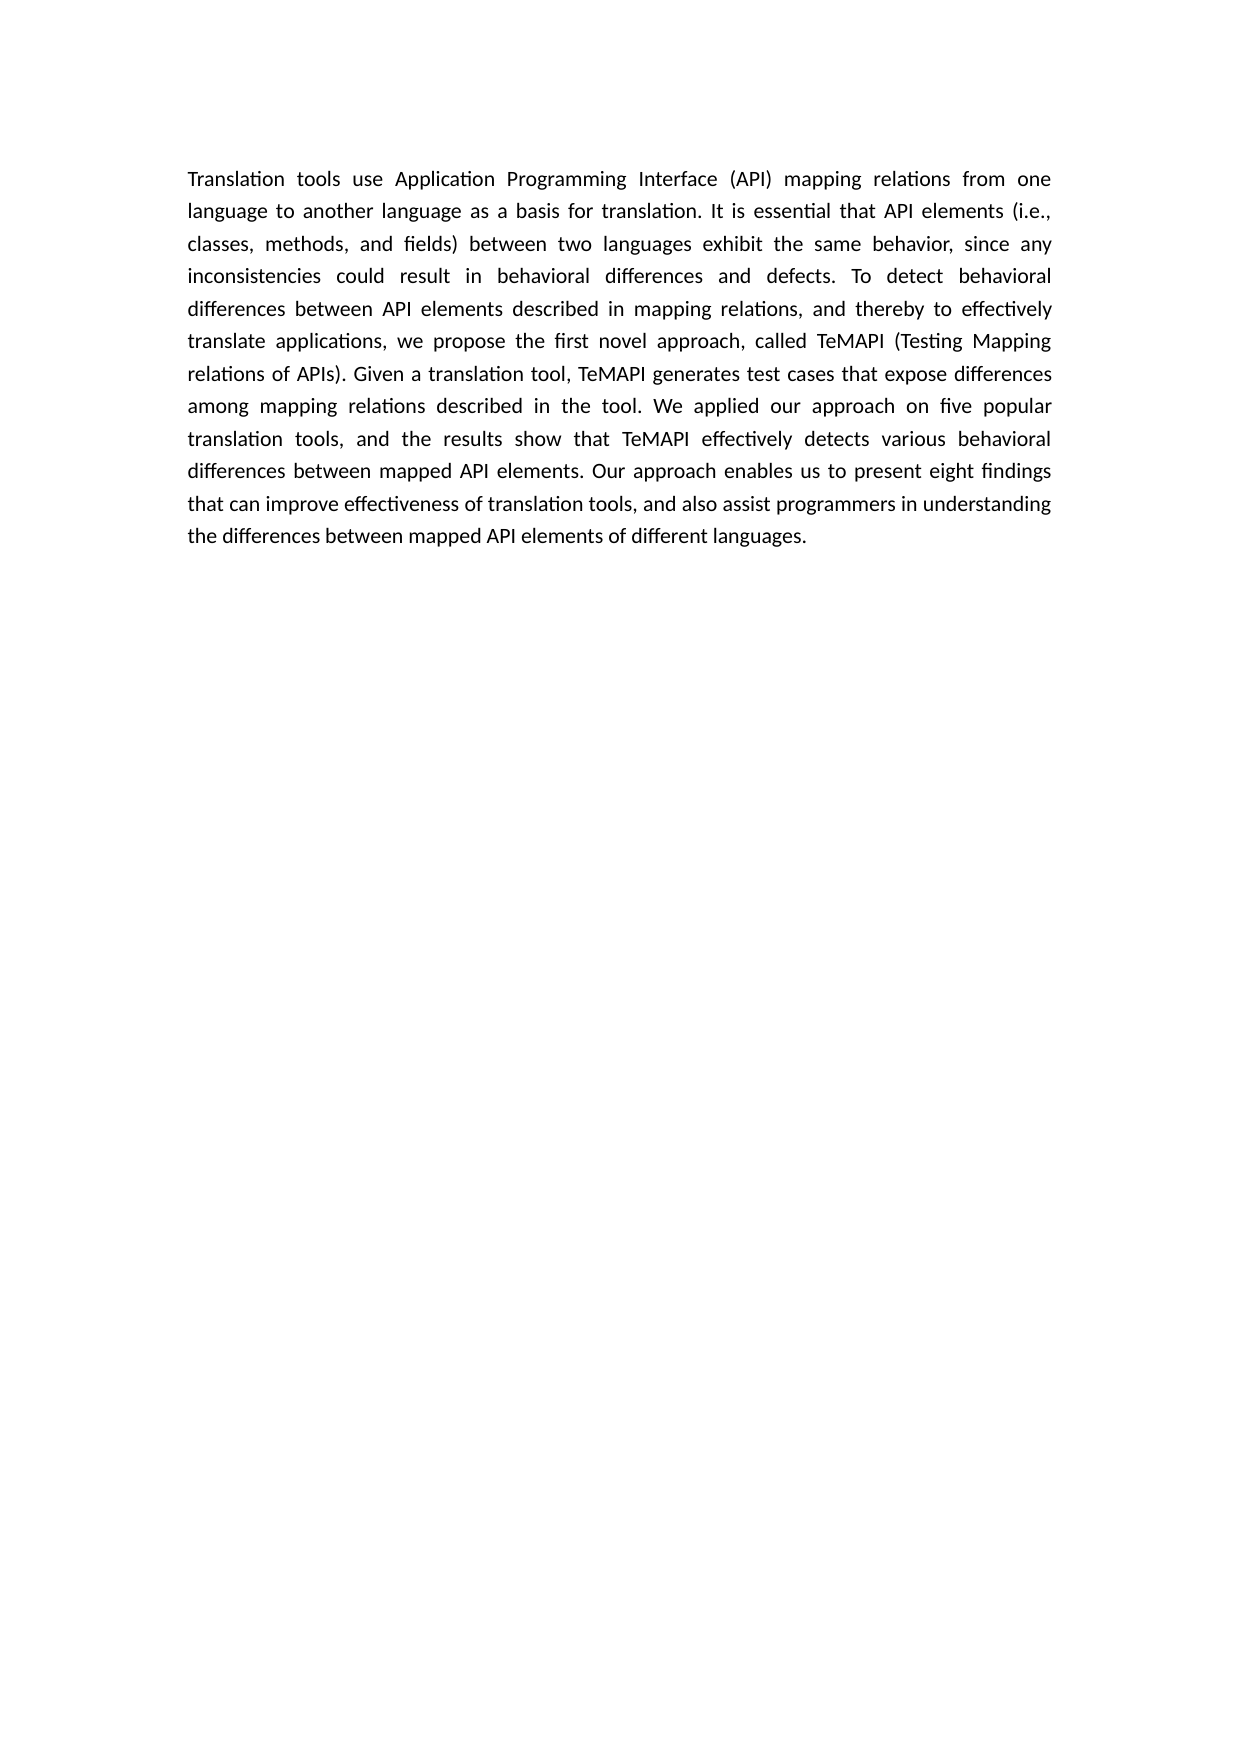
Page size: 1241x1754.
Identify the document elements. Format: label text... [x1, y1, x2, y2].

text Translation tools use Application Programming Interface (API) mapping relations from one language to another language as a basis for translation. It is essential that API elements (i.e., classes, methods, and fields) between two languages exhibit the same behavior, since any inconsistencies could result in behavioral differences and defects. To detect behavioral differences between API elements described in mapping relations, and thereby to effectively translate applications, we propose the first novel approach, called TeMAPI (Testing Mapping relations of APIs). Given a translation tool, TeMAPI generates test cases that expose differences among mapping relations described in the tool. We applied our approach on five popular translation tools, and the results show that TeMAPI effectively detects various behavioral differences between mapped API elements. Our approach enables us to present eight findings that can improve effectiveness of translation tools, and also assist programmers in understanding the differences between mapped API elements of different languages. [187, 162, 1053, 552]
